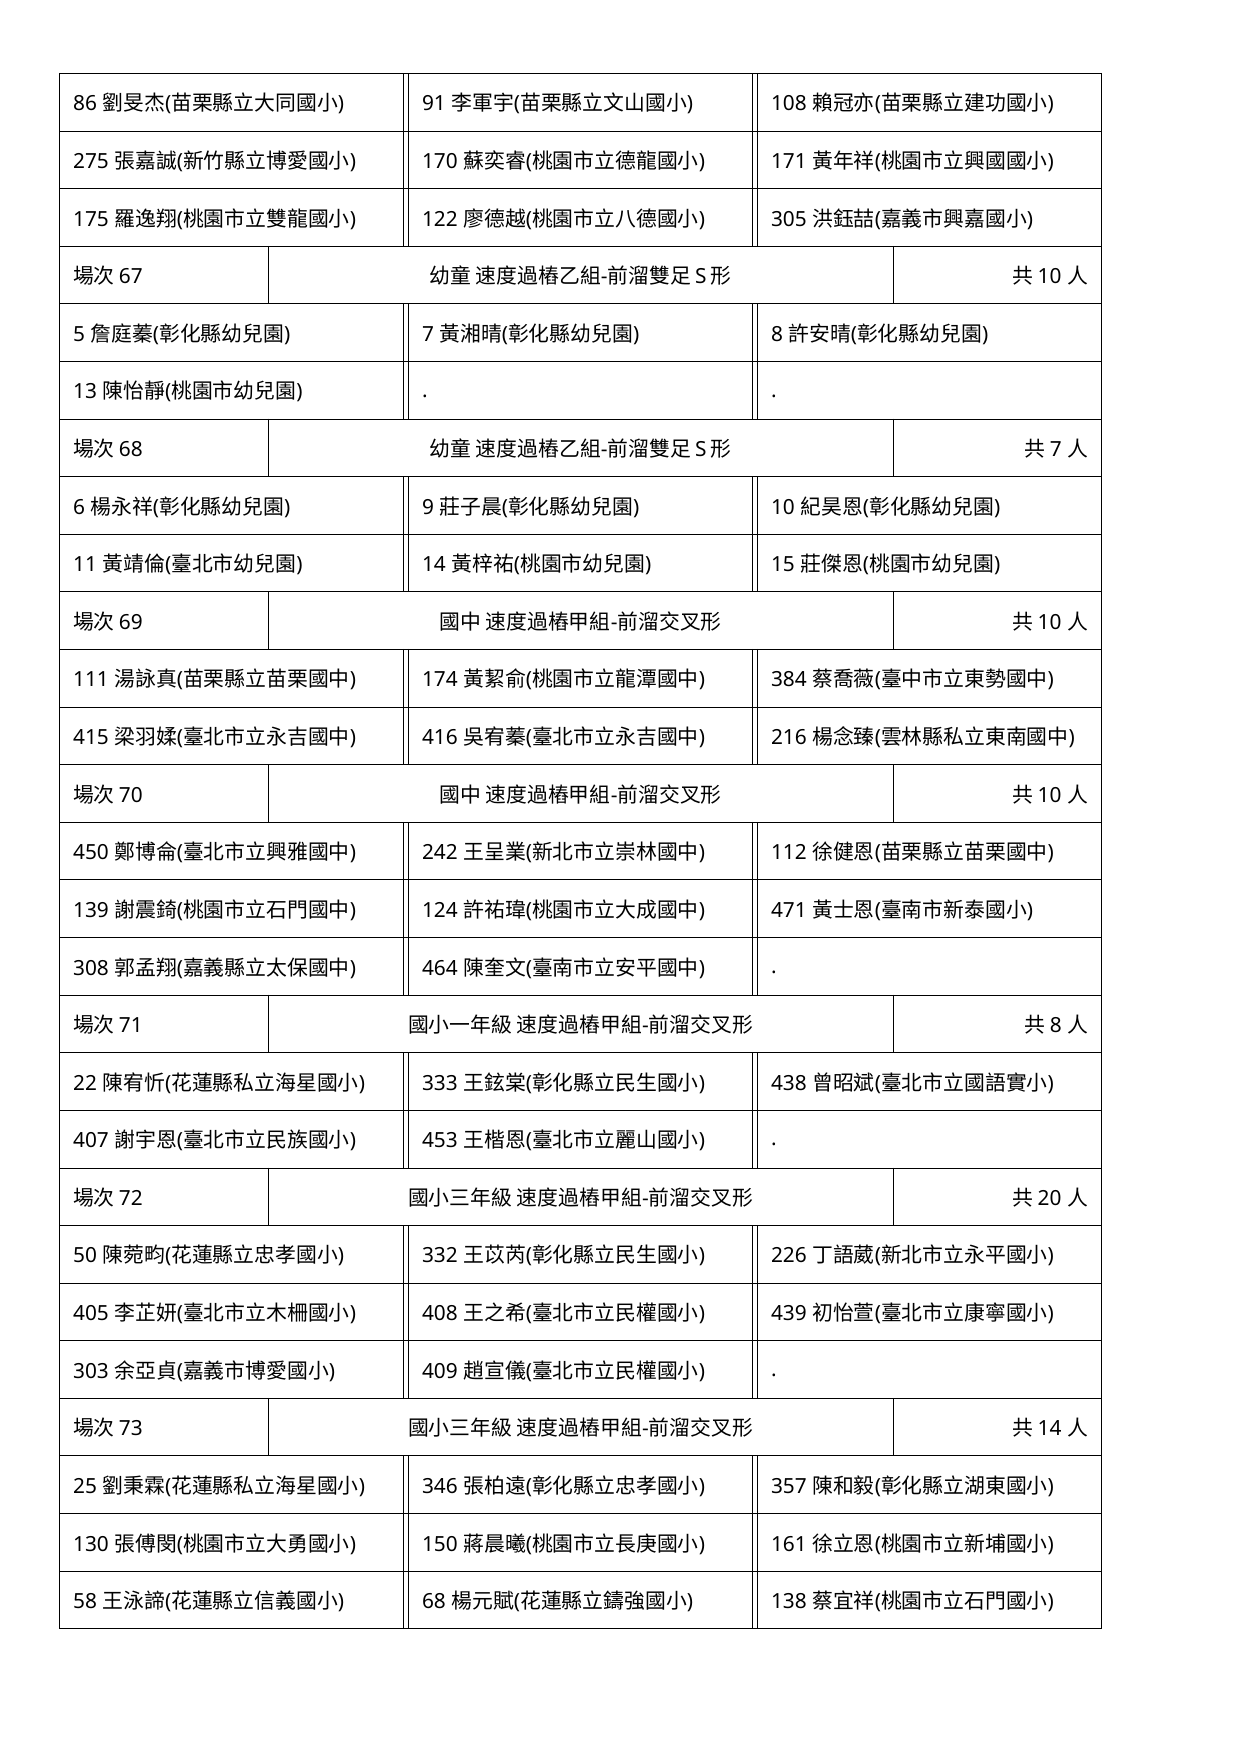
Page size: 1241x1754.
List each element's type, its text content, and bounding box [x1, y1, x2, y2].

table_cell 86 劉旻杰(苗栗縣立大同國小) [60, 74, 403, 131]
table_cell 68 楊元賦(花蓮縣立鑄強國小) [409, 1572, 752, 1628]
table_header 場次72 [60, 1169, 268, 1225]
table_cell 453 王楷恩(臺北市立麗山國小) [409, 1111, 752, 1167]
table_cell 415 梁羽媃(臺北市立永吉國中) [60, 708, 403, 764]
table_cell 122 廖德越(桃園市立八德國小) [409, 189, 752, 246]
table_header 226 丁語葳(新北市立永平國小) [758, 1226, 1101, 1283]
table_cell 409 趙宣儀(臺北市立民權國小) [409, 1341, 752, 1398]
table_cell . [758, 938, 1101, 994]
table_header 國小三年級 速度過樁甲組-前溜交叉形 [269, 1169, 893, 1225]
table_cell 161 徐立恩(桃園市立新埔國小) [758, 1514, 1101, 1571]
table_header 場次67 [60, 247, 268, 303]
table_header 幼童 速度過樁乙組-前溜雙足S形 [269, 420, 893, 476]
table_cell 15 莊傑恩(桃園市幼兒園) [758, 535, 1101, 591]
table_cell 175 羅逸翔(桃園市立雙龍國小) [60, 189, 403, 246]
table_header 174 黃絜俞(桃園市立龍潭國中) [409, 650, 752, 707]
table_header 幼童 速度過樁乙組-前溜雙足S形 [269, 247, 893, 303]
table_header 國中 速度過樁甲組-前溜交叉形 [269, 592, 893, 649]
table_cell 13 陳怡靜(桃園市幼兒園) [60, 362, 403, 418]
table_cell 416 吳宥蓁(臺北市立永吉國中) [409, 708, 752, 764]
table_cell 408 王之希(臺北市立民權國小) [409, 1284, 752, 1340]
table_header 6 楊永祥(彰化縣幼兒園) [60, 477, 403, 534]
table_header 50 陳菀畇(花蓮縣立忠孝國小) [60, 1226, 403, 1283]
table_header 場次69 [60, 592, 268, 649]
table_cell 216 楊念臻(雲林縣私立東南國中) [758, 708, 1101, 764]
table_cell 124 許祐瑋(桃園市立大成國中) [409, 880, 752, 937]
table_cell . [758, 362, 1101, 418]
table_header 8 許安晴(彰化縣幼兒園) [758, 304, 1101, 361]
table_cell 305 洪鈺喆(嘉義市興嘉國小) [758, 189, 1101, 246]
table_cell 471 黃士恩(臺南市新泰國小) [758, 880, 1101, 937]
table_header 111 湯詠真(苗栗縣立苗栗國中) [60, 650, 403, 707]
table_header 場次73 [60, 1399, 268, 1455]
table_header 共14 人 [894, 1399, 1101, 1455]
table_cell 139 謝震錡(桃園市立石門國中) [60, 880, 403, 937]
table_cell 308 郭孟翔(嘉義縣立太保國中) [60, 938, 403, 994]
table_header 共7 人 [894, 420, 1101, 476]
table_header 384 蔡喬薇(臺中市立東勢國中) [758, 650, 1101, 707]
table_header 242 王呈業(新北市立崇林國中) [409, 823, 752, 879]
table_cell 91 李軍宇(苗栗縣立文山國小) [409, 74, 752, 131]
table_cell 138 蔡宜祥(桃園市立石門國小) [758, 1572, 1101, 1628]
table_header 10 紀昊恩(彰化縣幼兒園) [758, 477, 1101, 534]
table_header 333 王鉉棠(彰化縣立民生國小) [409, 1053, 752, 1110]
table_cell 464 陳奎文(臺南市立安平國中) [409, 938, 752, 994]
table_cell 150 蔣晨曦(桃園市立長庚國小) [409, 1514, 752, 1571]
table_cell 130 張傅閔(桃園市立大勇國小) [60, 1514, 403, 1571]
table_header 25 劉秉霖(花蓮縣私立海星國小) [60, 1456, 403, 1513]
table_header 346 張柏遠(彰化縣立忠孝國小) [409, 1456, 752, 1513]
table_cell 407 謝宇恩(臺北市立民族國小) [60, 1111, 403, 1167]
table_header 場次68 [60, 420, 268, 476]
table_header 場次71 [60, 996, 268, 1052]
table_header 332 王苡芮(彰化縣立民生國小) [409, 1226, 752, 1283]
table_header 共10 人 [894, 247, 1101, 303]
table_cell 14 黃梓祐(桃園市幼兒園) [409, 535, 752, 591]
table_header 場次70 [60, 765, 268, 822]
table_header 7 黃湘晴(彰化縣幼兒園) [409, 304, 752, 361]
table_cell . [758, 1111, 1101, 1167]
table_header 國中 速度過樁甲組-前溜交叉形 [269, 765, 893, 822]
table_header 22 陳宥忻(花蓮縣私立海星國小) [60, 1053, 403, 1110]
table_cell 303 余亞貞(嘉義市博愛國小) [60, 1341, 403, 1398]
table_cell . [409, 362, 752, 418]
table_header 5 詹庭蓁(彰化縣幼兒園) [60, 304, 403, 361]
table_cell 275 張嘉誠(新竹縣立博愛國小) [60, 132, 403, 188]
table_cell 171 黃年祥(桃園市立興國國小) [758, 132, 1101, 188]
table_header 112 徐健恩(苗栗縣立苗栗國中) [758, 823, 1101, 879]
table_header 國小三年級 速度過樁甲組-前溜交叉形 [269, 1399, 893, 1455]
table_cell 439 初怡萱(臺北市立康寧國小) [758, 1284, 1101, 1340]
table_header 438 曾昭斌(臺北市立國語實小) [758, 1053, 1101, 1110]
table_header 9 莊子晨(彰化縣幼兒園) [409, 477, 752, 534]
table_header 共10 人 [894, 592, 1101, 649]
table_header 共8 人 [894, 996, 1101, 1052]
table_cell . [758, 1341, 1101, 1398]
table_cell 108 賴冠亦(苗栗縣立建功國小) [758, 74, 1101, 131]
table_header 共20 人 [894, 1169, 1101, 1225]
table_header 共10 人 [894, 765, 1101, 822]
table_header 450 鄭博侖(臺北市立興雅國中) [60, 823, 403, 879]
table_cell 58 王泳諦(花蓮縣立信義國小) [60, 1572, 403, 1628]
table_header 國小一年級 速度過樁甲組-前溜交叉形 [269, 996, 893, 1052]
table_header 357 陳和毅(彰化縣立湖東國小) [758, 1456, 1101, 1513]
table_cell 405 李芷妍(臺北市立木柵國小) [60, 1284, 403, 1340]
table_cell 170 蘇奕睿(桃園市立德龍國小) [409, 132, 752, 188]
table_cell 11 黃靖倫(臺北市幼兒園) [60, 535, 403, 591]
